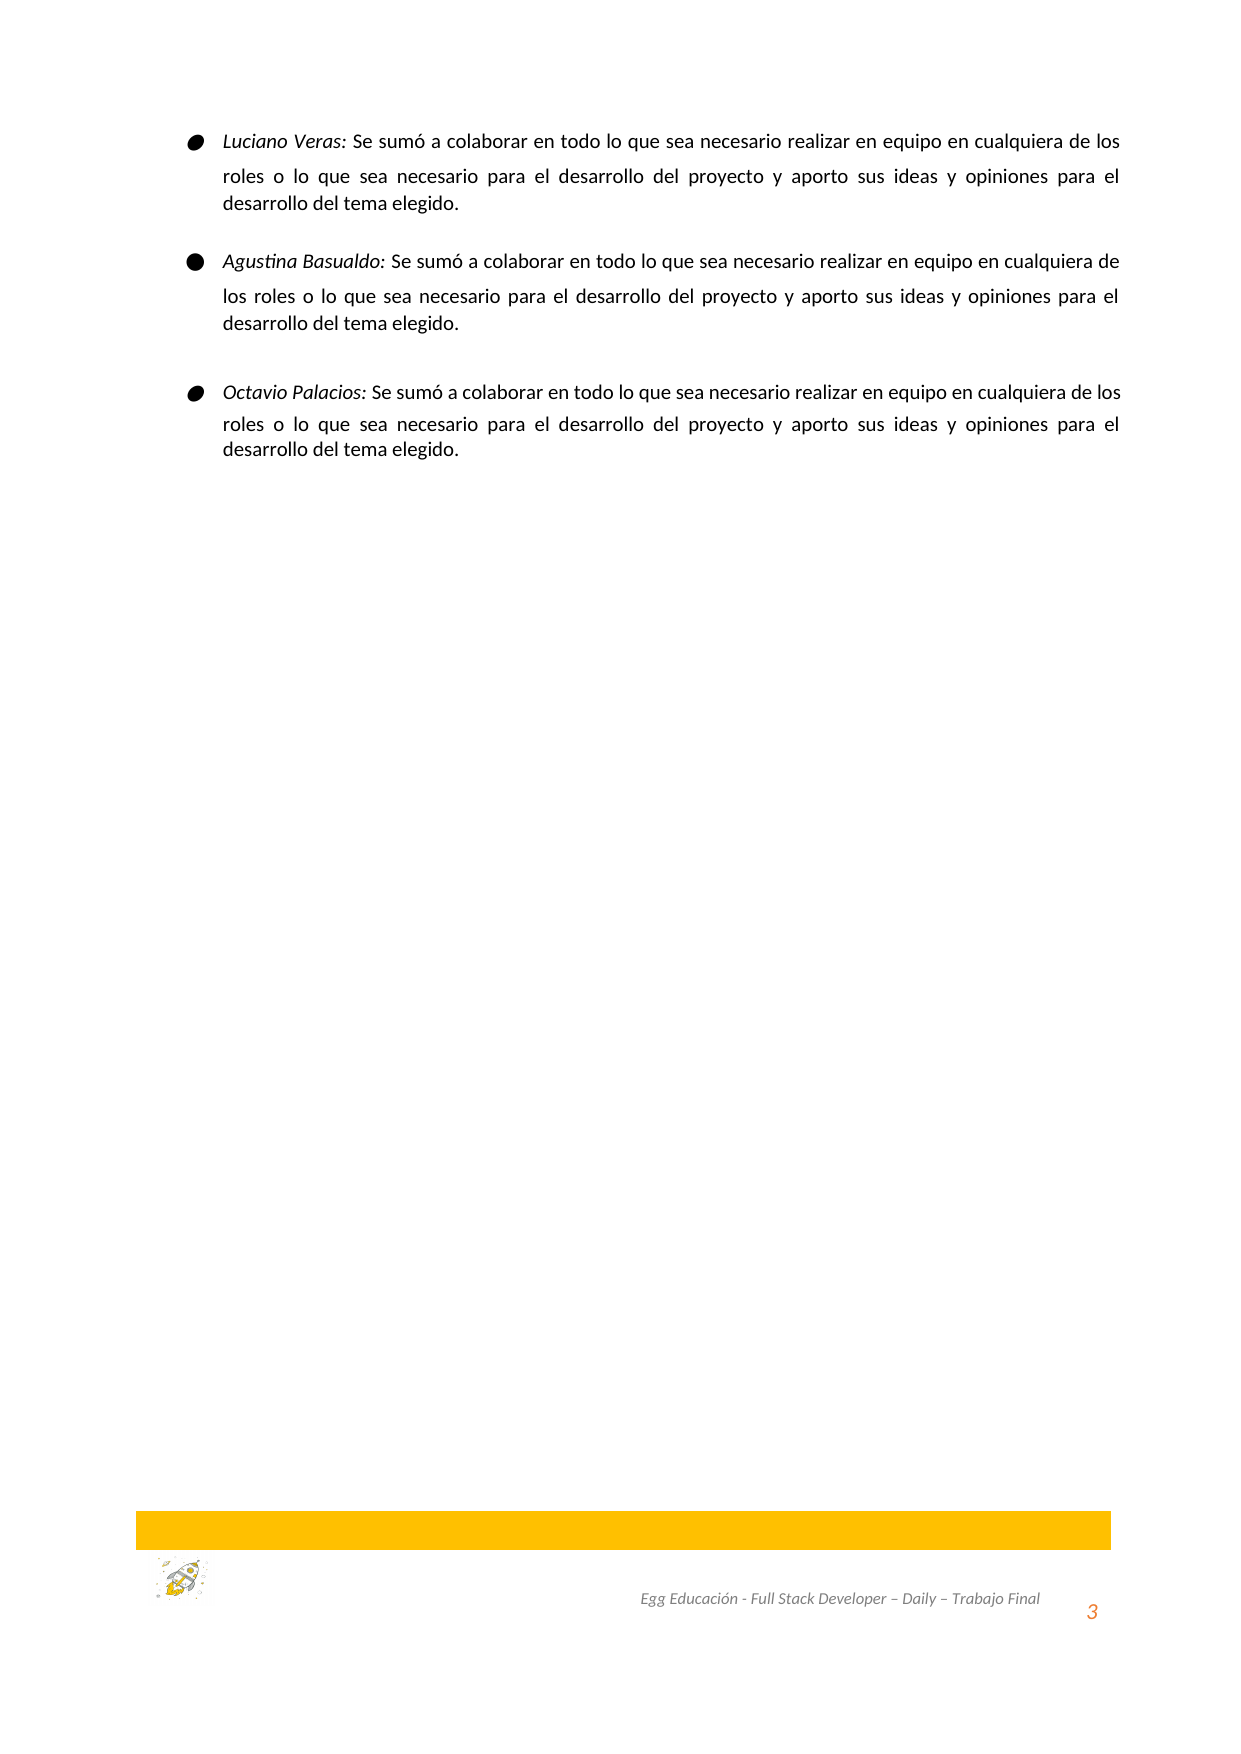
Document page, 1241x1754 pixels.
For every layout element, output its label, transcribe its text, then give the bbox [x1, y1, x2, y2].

list Luciano Veras: Se sumó a colaborar en todo lo que sea necesario realizar en equipo en cualquiera de los roles o lo que sea necesario para el desarrollo del proyecto y aporto sus ideas y opiniones para el desarrollo del tema elegido. [185, 118, 1122, 216]
list Agustina Basualdo: Se sumó a colaborar en todo lo que sea necesario realizar en equipo en cualquiera de los roles o lo que sea necesario para el desarrollo del proyecto y aporto sus ideas y opiniones para el desarrollo del tema elegido. [185, 234, 1122, 336]
list Octavio Palacios: Se sumó a colaborar en todo lo que sea necesario realizar en equipo en cualquiera de los roles o lo que sea necesario para el desarrollo del proyecto y aporto sus ideas y opiniones para el desarrollo del tema elegido. [185, 368, 1122, 462]
picture [147, 1550, 216, 1606]
